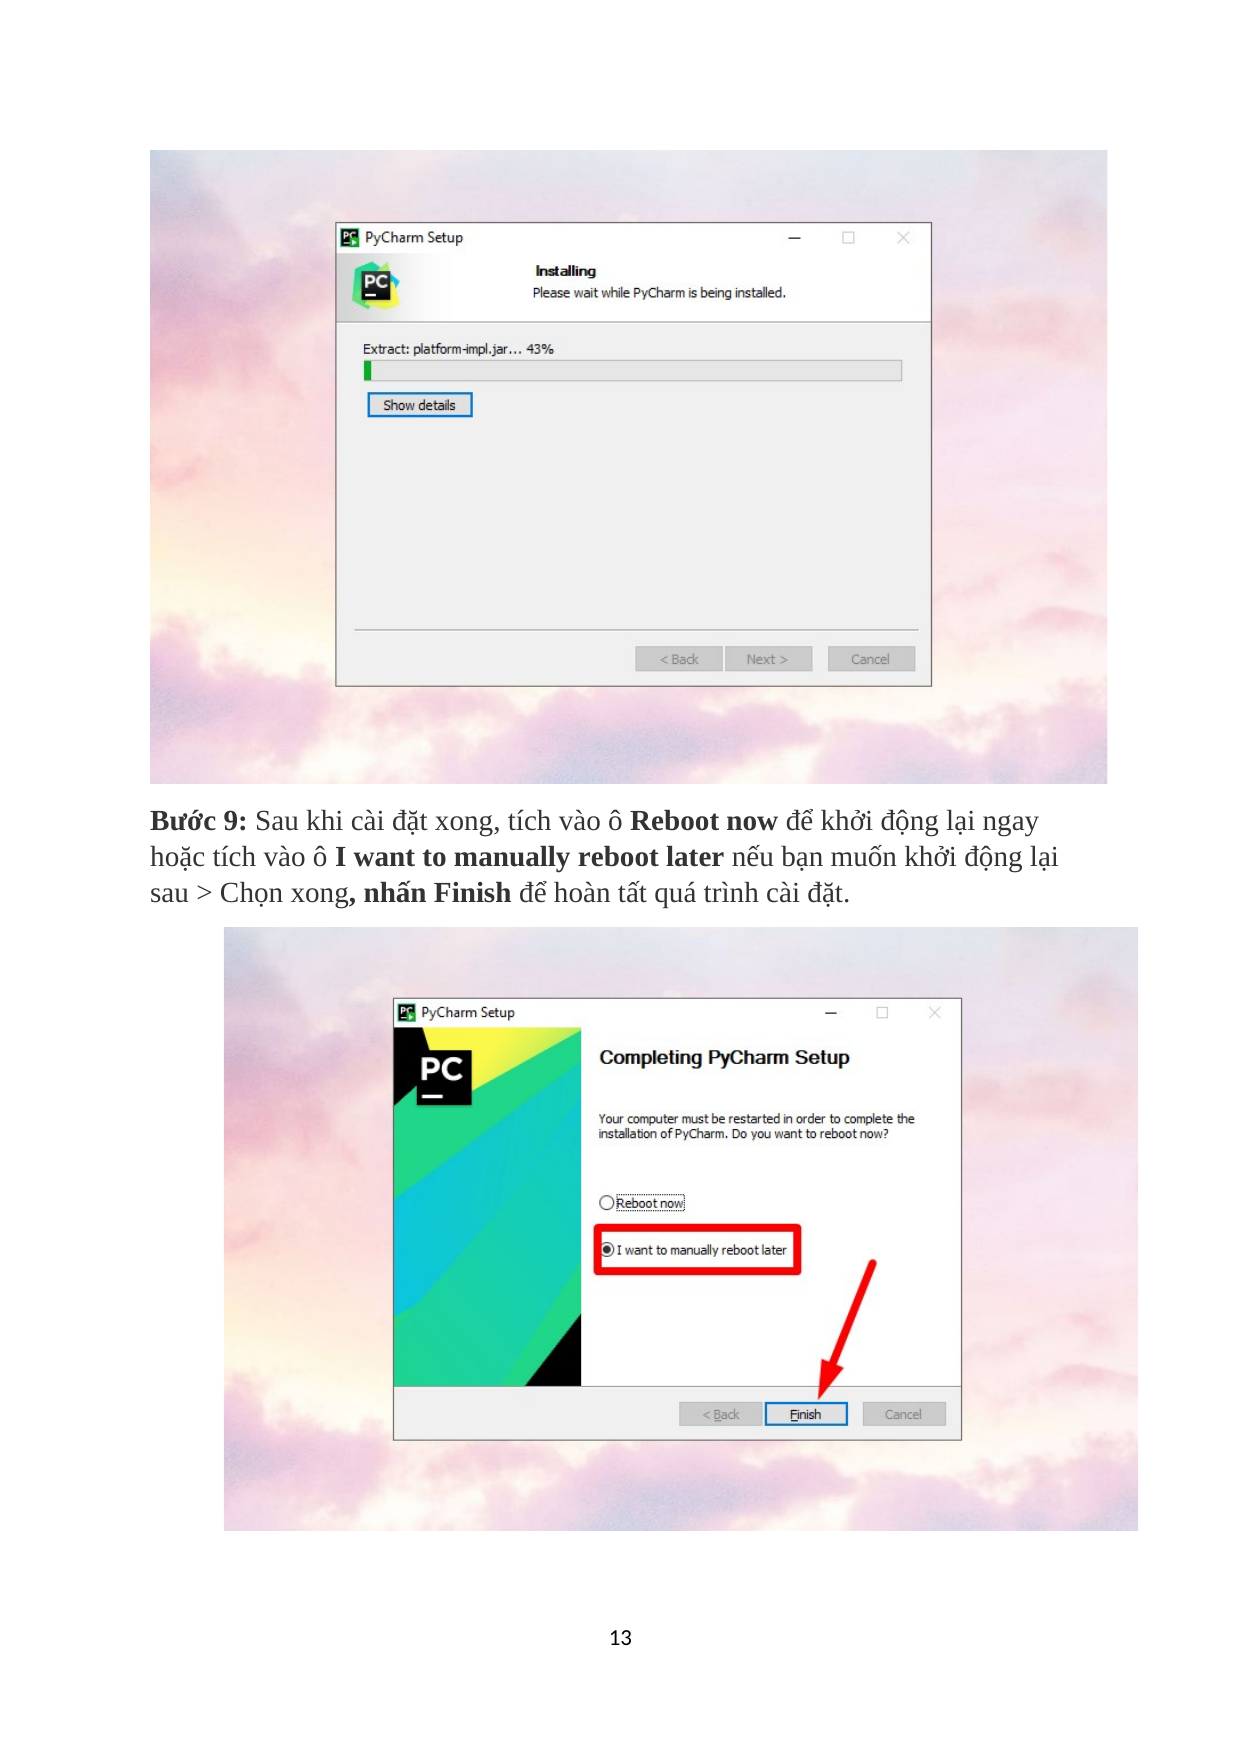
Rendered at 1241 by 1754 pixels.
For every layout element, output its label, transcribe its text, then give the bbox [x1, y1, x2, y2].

picture [150, 150, 1108, 784]
picture [223, 927, 1139, 1531]
text Bước 9: Sau khi cài đặt xong, tích vào ô Reboot now để khởi động lại ngay hoặc tích vào ô I want to manually reboot later nếu bạn muốn khởi động lại sau > Chọn xong, nhấn Finish để hoàn tất quá trình cài đặt. [150, 803, 1090, 908]
